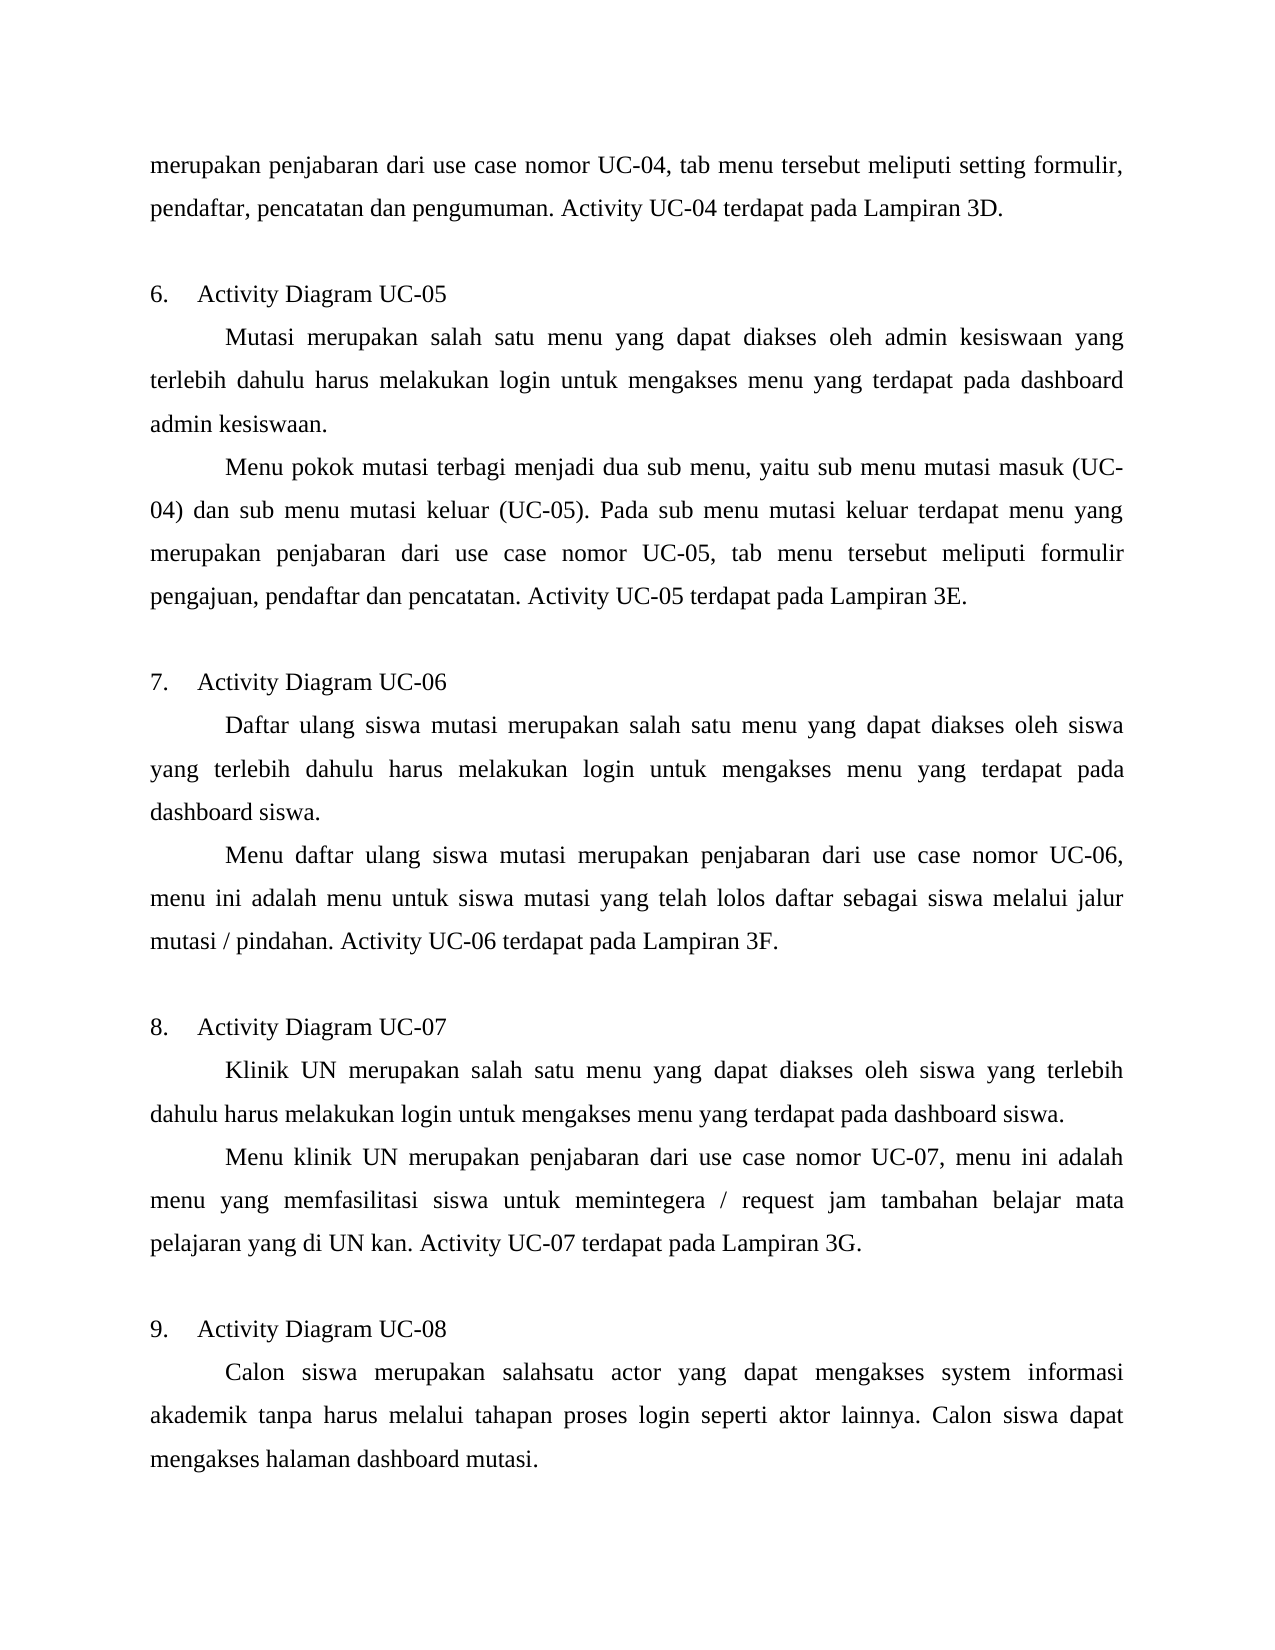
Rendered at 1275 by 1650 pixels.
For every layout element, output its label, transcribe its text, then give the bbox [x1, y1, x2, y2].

list Activity Diagram UC-06 [150, 667, 1125, 696]
text Menu daftar ulang siswa mutasi merupakan penjabaran dari use case nomor UC-06, menu ini adalah menu untuk siswa mutasi yang telah lolos daftar sebagai siswa melalui jalur mutasi / pindahan. Activity UC-06 terdapat pada Lampiran 3F. [150, 840, 1125, 955]
list Activity Diagram UC-05 [150, 279, 1125, 308]
text Menu pokok mutasi terbagi menjadi dua sub menu, yaitu sub menu mutasi masuk (UC-04) dan sub menu mutasi keluar (UC-05). Pada sub menu mutasi keluar terdapat menu yang merupakan penjabaran dari use case nomor UC-05, tab menu tersebut meliputi formulir pengajuan, pendaftar dan pencatatan. Activity UC-05 terdapat pada Lampiran 3E. [150, 452, 1125, 610]
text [150, 150, 1125, 222]
text Menu klinik UN merupakan penjabaran dari use case nomor UC-07, menu ini adalah menu yang memfasilitasi siswa untuk memintegera / request jam tambahan belajar mata pelajaran yang di UN kan. Activity UC-07 terdapat pada Lampiran 3G. [150, 1142, 1125, 1257]
text Klinik UN merupakan salah satu menu yang dapat diakses oleh siswa yang terlebih dahulu harus melakukan login untuk mengakses menu yang terdapat pada dashboard siswa. [150, 1056, 1125, 1127]
text Daftar ulang siswa mutasi merupakan salah satu menu yang dapat diakses oleh siswa yang terlebih dahulu harus melakukan login untuk mengakses menu yang terdapat pada dashboard siswa. [150, 711, 1125, 826]
list Activity Diagram UC-07 [150, 1012, 1125, 1041]
list Activity Diagram UC-08 [150, 1314, 1125, 1343]
